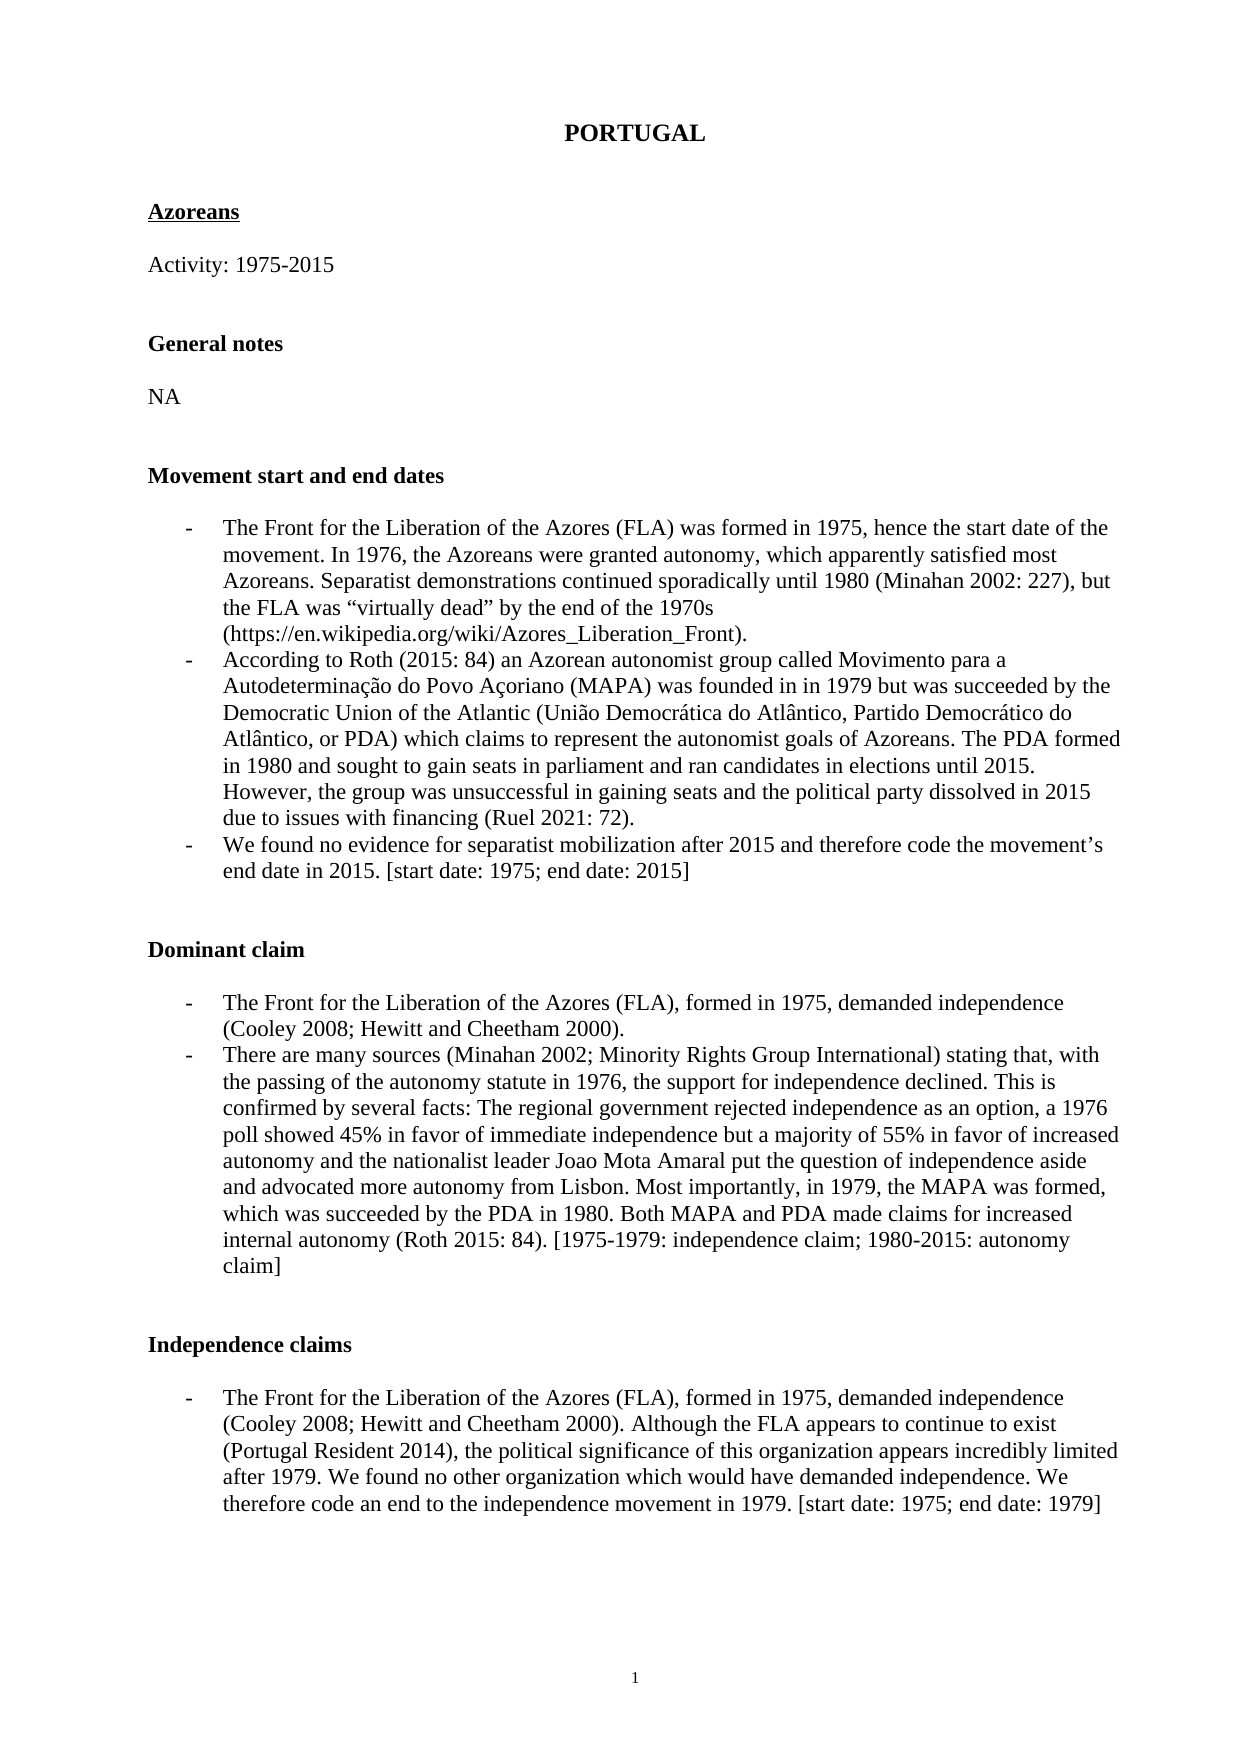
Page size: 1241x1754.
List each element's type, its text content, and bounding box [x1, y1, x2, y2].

text Activity: 1975-2015 [148, 251, 1122, 277]
list There are many sources (Minahan 2002; Minority Rights Group International) stating that, with the passing of the autonomy statute in 1976, the support for independence declined. This is confirmed by several facts: The regional government rejected independence as an option, a 1976 poll showed 45% in favor of immediate independence but a majority of 55% in favor of increased autonomy and the nationalist leader Joao Mota Amaral put the question of independence aside and advocated more autonomy from Lisbon. Most importantly, in 1979, the MAPA was formed, which was succeeded by the PDA in 1980. Both MAPA and PDA made claims for increased internal autonomy (Roth 2015: 84). [1975-1979: independence claim; 1980-2015: autonomy claim] [185, 1042, 1122, 1279]
list The Front for the Liberation of the Azores (FLA), formed in 1975, demanded independence (Cooley 2008; Hewitt and Cheetham 2000). [185, 989, 1122, 1042]
text Movement start and end dates [148, 462, 1122, 488]
list We found no evidence for separatist mobilization after 2015 and therefore code the movement’s end date in 2015. [start date: 1975; end date: 2015] [185, 831, 1122, 883]
list According to Roth (2015: 84) an Azorean autonomist group called Movimento para a Autodeterminação do Povo Açoriano (MAPA) was founded in in 1979 but was succeeded by the Democratic Union of the Atlantic (União Democrática do Atlântico, Partido Democrático do Atlântico, or PDA) which claims to represent the autonomist goals of Azoreans. The PDA formed in 1980 and sought to gain seats in parliament and ran candidates in elections until 2015. However, the group was unsuccessful in gaining seats and the political party dissolved in 2015 due to issues with financing (Ruel 2021: 72). [185, 646, 1122, 831]
subtitle PORTUGAL [148, 118, 1122, 147]
subtitle Azoreans [148, 198, 1122, 224]
text Independence claims [148, 1331, 1122, 1358]
list The Front for the Liberation of the Azores (FLA), formed in 1975, demanded independence (Cooley 2008; Hewitt and Cheetham 2000). Although the FLA appears to continue to exist (Portugal Resident 2014), the political significance of this organization appears incredibly limited after 1979. We found no other organization which would have demanded independence. We therefore code an end to the independence movement in 1979. [start date: 1975; end date: 1979] [185, 1384, 1122, 1516]
text Dominant claim [148, 936, 1122, 962]
text NA [148, 383, 1122, 409]
text General notes [148, 330, 1122, 356]
list The Front for the Liberation of the Azores (FLA) was formed in 1975, hence the start date of the movement. In 1976, the Azoreans were granted autonomy, which apparently satisfied most Azoreans. Separatist demonstrations continued sporadically until 1980 (Minahan 2002: 227), but the FLA was “virtually dead” by the end of the 1970s (https://en.wikipedia.org/wiki/Azores_Liberation_Front). [185, 514, 1122, 646]
